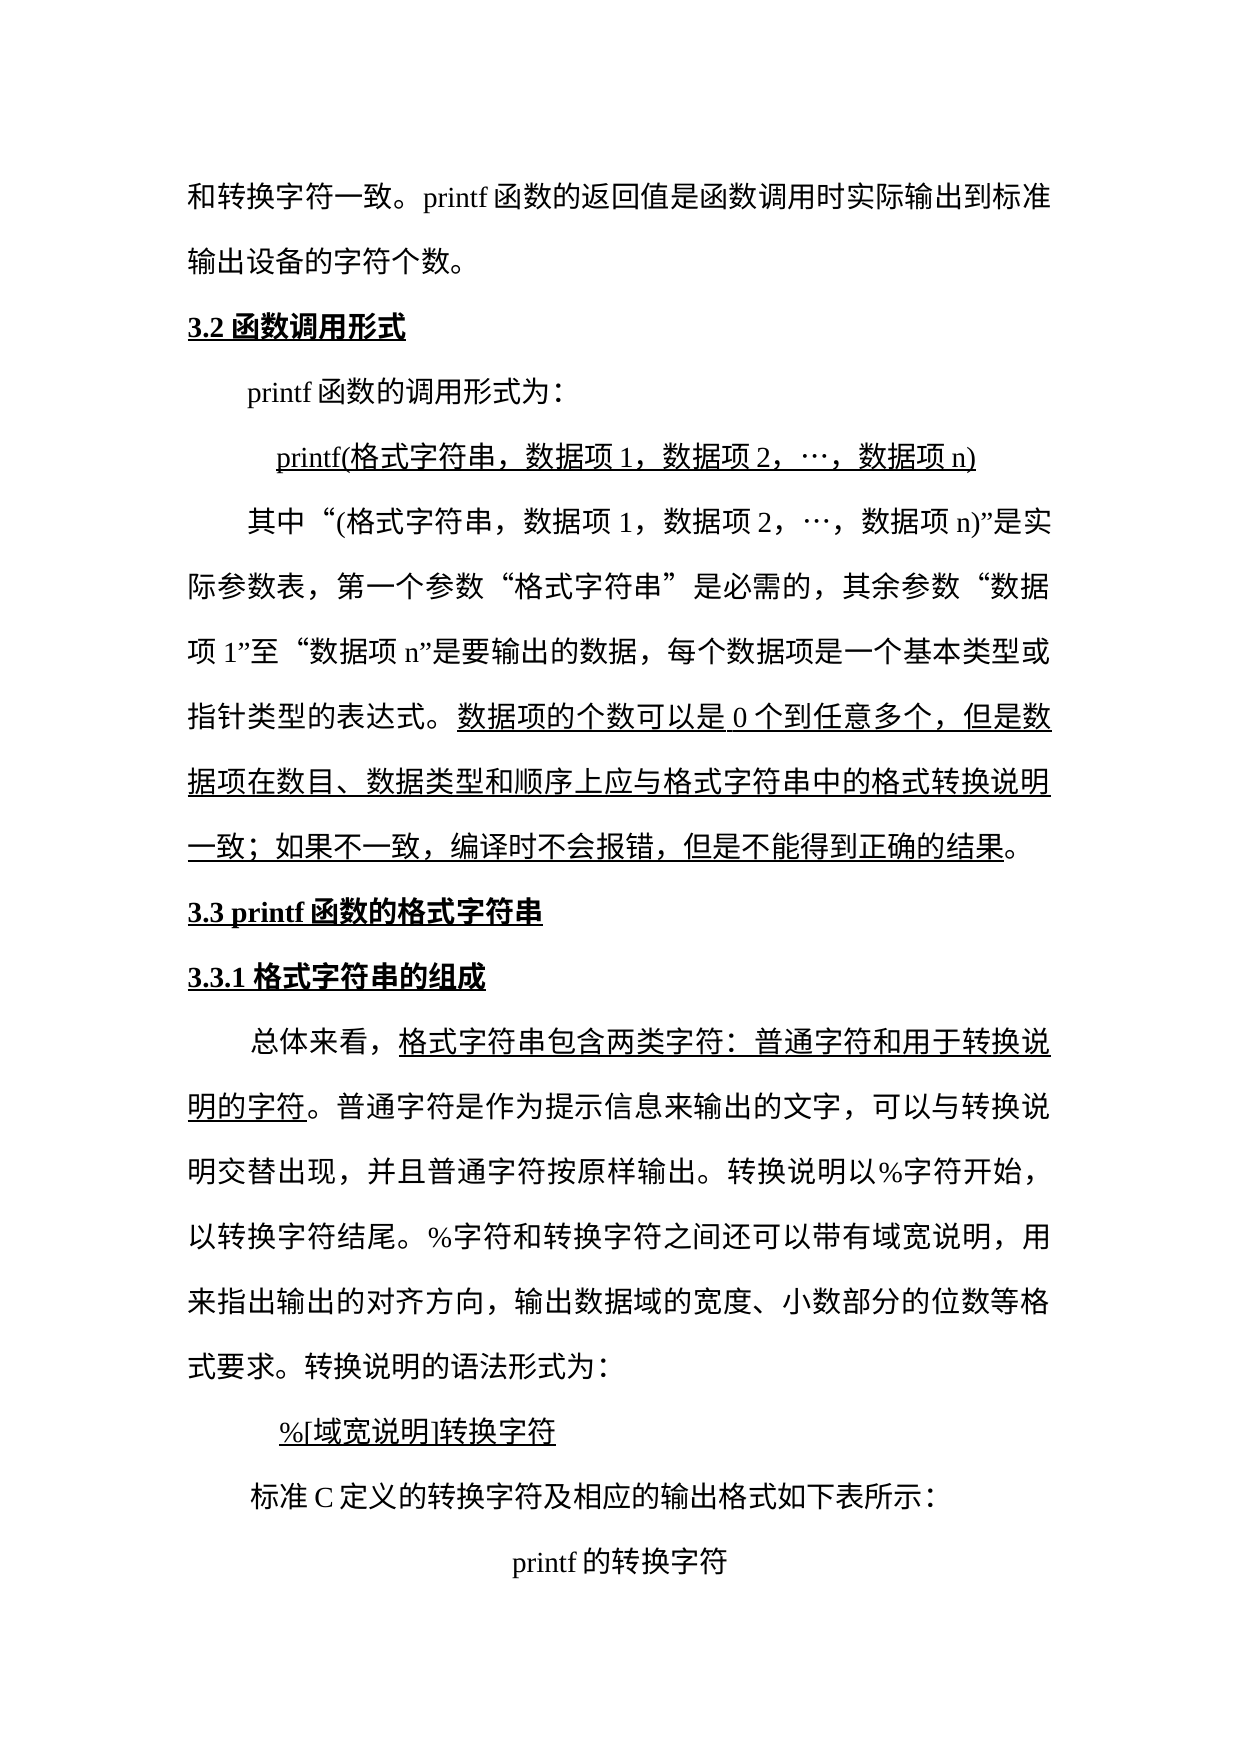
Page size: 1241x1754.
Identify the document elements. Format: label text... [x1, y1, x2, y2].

text %[域宽说明]转换字符 [187, 1397, 1053, 1462]
text 3.2 函数调用形式 [187, 292, 1053, 357]
text 3.3 printf函数的格式字符串 [187, 877, 1053, 942]
text printf函数的调用形式为： [187, 357, 1053, 422]
text 总体来看，格式字符串包含两类字符：普通字符和用于转换说明的字符。普通字符是作为提示信息来输出的文字，可以与转换说明交替出现，并且普通字符按原样输出。转换说明以%字符开始，以转换字符结尾。%字符和转换字符之间还可以带有域宽说明，用来指出输出的对齐方向，输出数据域的宽度、小数部分的位数等格式要求。转换说明的语法形式为： [187, 1007, 1053, 1397]
text 标准C定义的转换字符及相应的输出格式如下表所示： [187, 1462, 1053, 1527]
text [187, 162, 1053, 292]
text 其中“(格式字符串，数据项1，数据项2，…，数据项n)”是实际参数表，第一个参数“格式字符串”是必需的，其余参数“数据项1”至“数据项n”是要输出的数据，每个数据项是一个基本类型或指针类型的表达式。数据项的个数可以是0个到任意多个，但是数据项在数目、数据类型和顺序上应与格式字符串中的格式转换说明一致；如果不一致，编译时不会报错，但是不能得到正确的结果。 [187, 487, 1053, 877]
text printf的转换字符 [187, 1527, 1053, 1592]
text printf(格式字符串，数据项1，数据项2，…，数据项n) [187, 422, 1053, 487]
text 3.3.1 格式字符串的组成 [187, 942, 1053, 1007]
